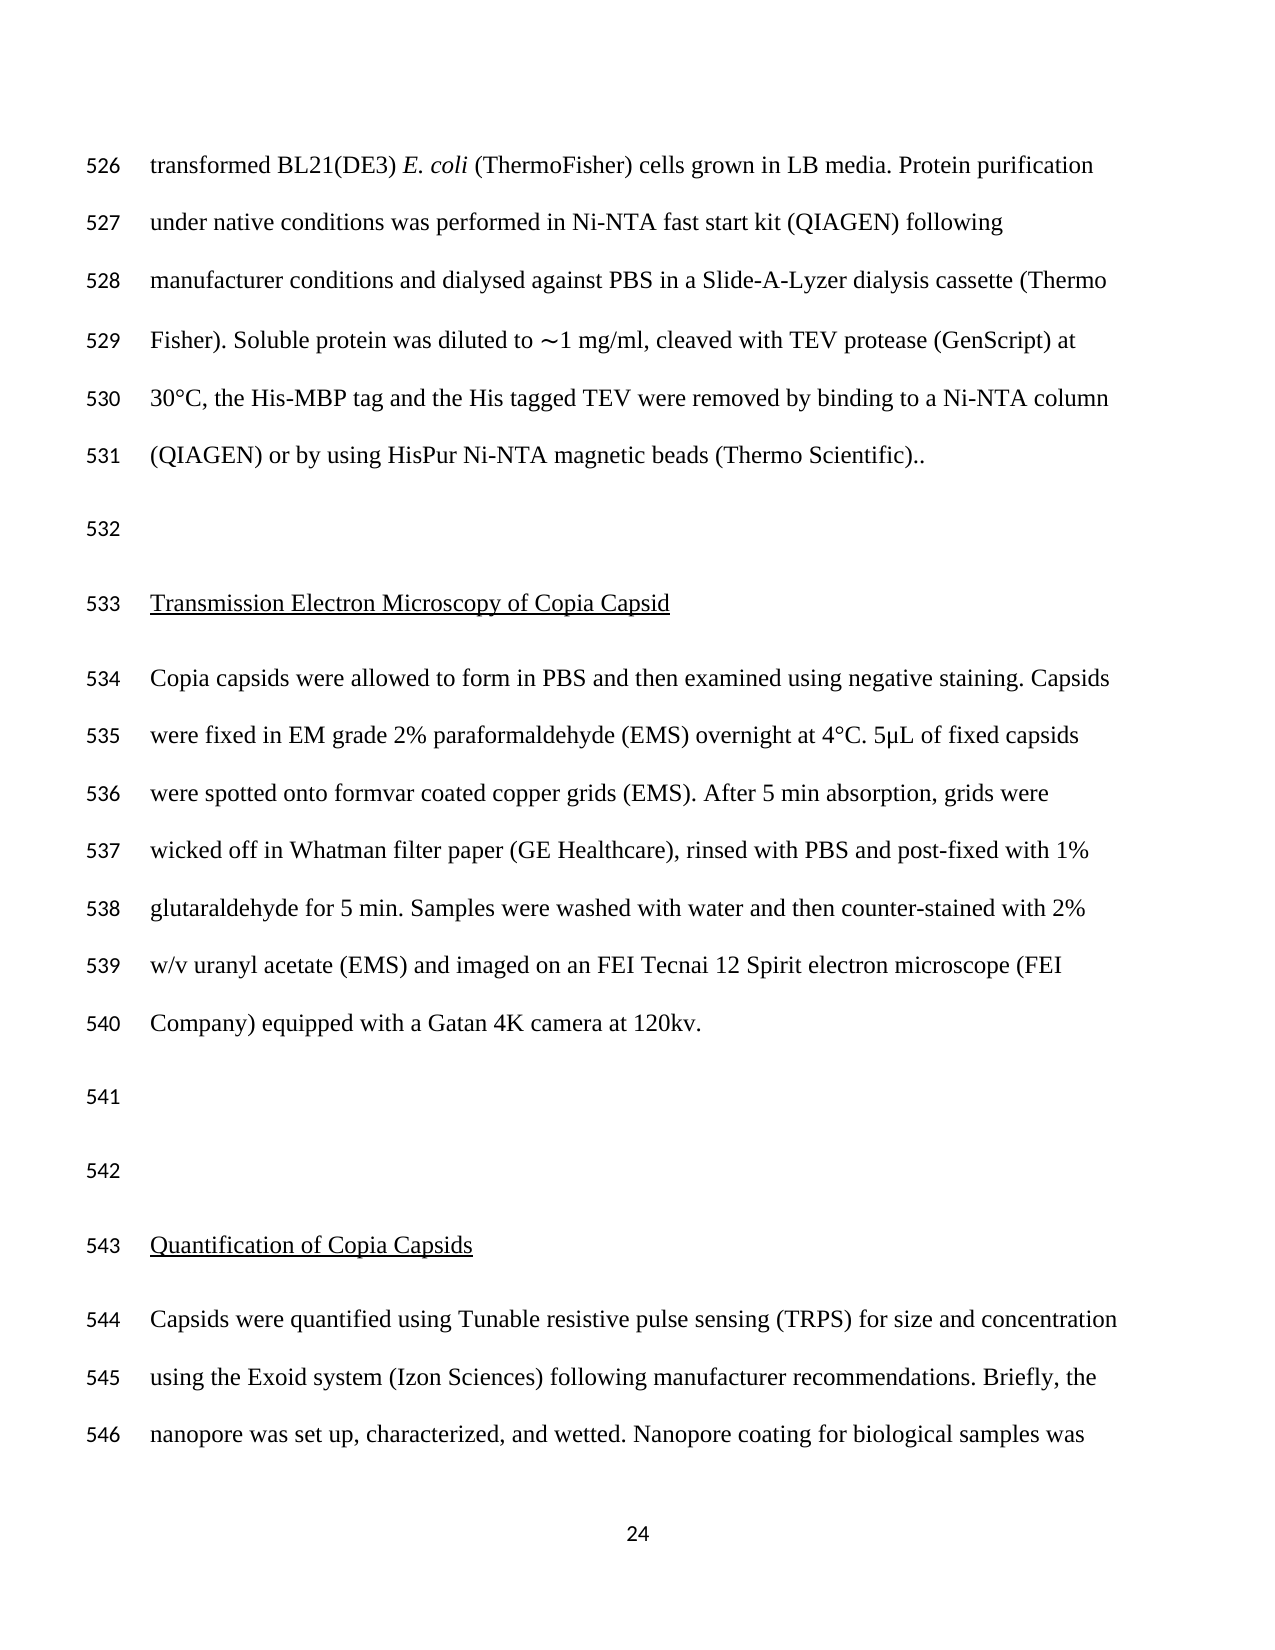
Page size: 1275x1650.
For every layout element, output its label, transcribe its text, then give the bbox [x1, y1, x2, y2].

text Quantification of Copia Capsids [150, 1230, 1125, 1259]
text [150, 150, 1125, 469]
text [150, 1304, 1125, 1448]
text Copia capsids were allowed to form in PBS and then examined using negative staining. Capsids were fixed in EM grade 2% paraformaldehyde (EMS) overnight at 4°C. 5μL of fixed capsids were spotted onto formvar coated copper grids (EMS). After 5 min absorption, grids were wicked off in Whatman filter paper (GE Healthcare), rinsed with PBS and post-fixed with 1% glutaraldehyde for 5 min. Samples were washed with water and then counter-stained with 2% w/v uranyl acetate (EMS) and imaged on an FEI Tecnai 12 Spirit electron microscope (FEI Company) equipped with a Gatan 4K camera at 120kv. [150, 663, 1125, 1036]
text Transmission Electron Microscopy of Copia Capsid [150, 588, 1125, 617]
